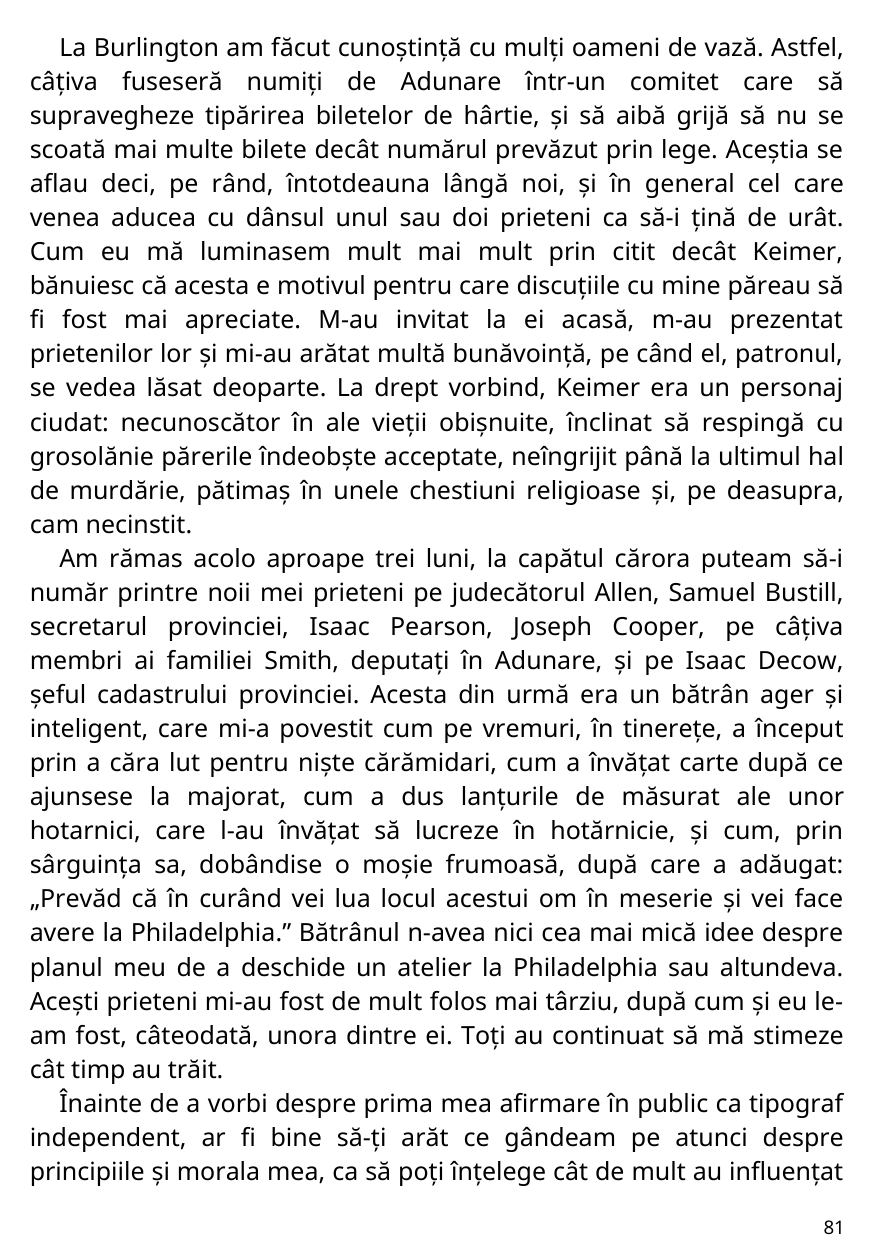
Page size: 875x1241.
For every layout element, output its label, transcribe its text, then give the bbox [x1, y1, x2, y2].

text La Burlington am făcut cunoștință cu mulți oameni de vază. Astfel, câțiva fuseseră numiți de Adunare într-un comitet care să supravegheze tipărirea biletelor de hârtie, și să aibă grijă să nu se scoată mai multe bilete decât numărul prevăzut prin lege. Aceștia se aflau deci, pe rând, întotdeauna lângă noi, și în general cel care venea aducea cu dânsul unul sau doi prieteni ca să-i țină de urât. Cum eu mă luminasem mult mai mult prin citit decât Keimer, bănuiesc că acesta e motivul pentru care discuțiile cu mine păreau să fi fost mai apreciate. M-au invitat la ei acasă, m-au prezentat prietenilor lor și mi-au arătat multă bunăvoință, pe când el, patronul, se vedea lăsat deoparte. La drept vorbind, Keimer era un personaj ciudat: necunoscător în ale vieții obișnuite, înclinat să respingă cu grosolănie părerile îndeobște acceptate, neîngrijit până la ultimul hal de murdărie, pătimaș în unele chestiuni religioase și, pe deasupra, cam necinstit. [29, 29, 844, 540]
text Am rămas acolo aproape trei luni, la capătul cărora puteam să-i număr printre noii mei prieteni pe judecătorul Allen, Samuel Bustill, secretarul provinciei, Isaac Pearson, Joseph Cooper, pe câțiva membri ai familiei Smith, deputați în Adunare, și pe Isaac Decow, șeful cadastrului provinciei. Acesta din urmă era un bătrân ager și inteligent, care mi-a povestit cum pe vremuri, în tinerețe, a început prin a căra lut pentru niște cărămidari, cum a învățat carte după ce ajunsese la majorat, cum a dus lanțurile de măsurat ale unor hotarnici, care l-au învățat să lucreze în hotărnicie, și cum, prin sârguința sa, dobândise o moșie frumoasă, după care a adăugat: „Prevăd că în curând vei lua locul acestui om în meserie și vei face avere la Philadelphia.” Bătrânul n-avea nici cea mai mică idee despre planul meu de a deschide un atelier la Philadelphia sau altundeva. Acești prieteni mi-au fost de mult folos mai târziu, după cum și eu le-am fost, câteodată, unora dintre ei. Toți au continuat să mă stimeze cât timp au trăit. [29, 540, 844, 1085]
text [29, 1085, 844, 1188]
